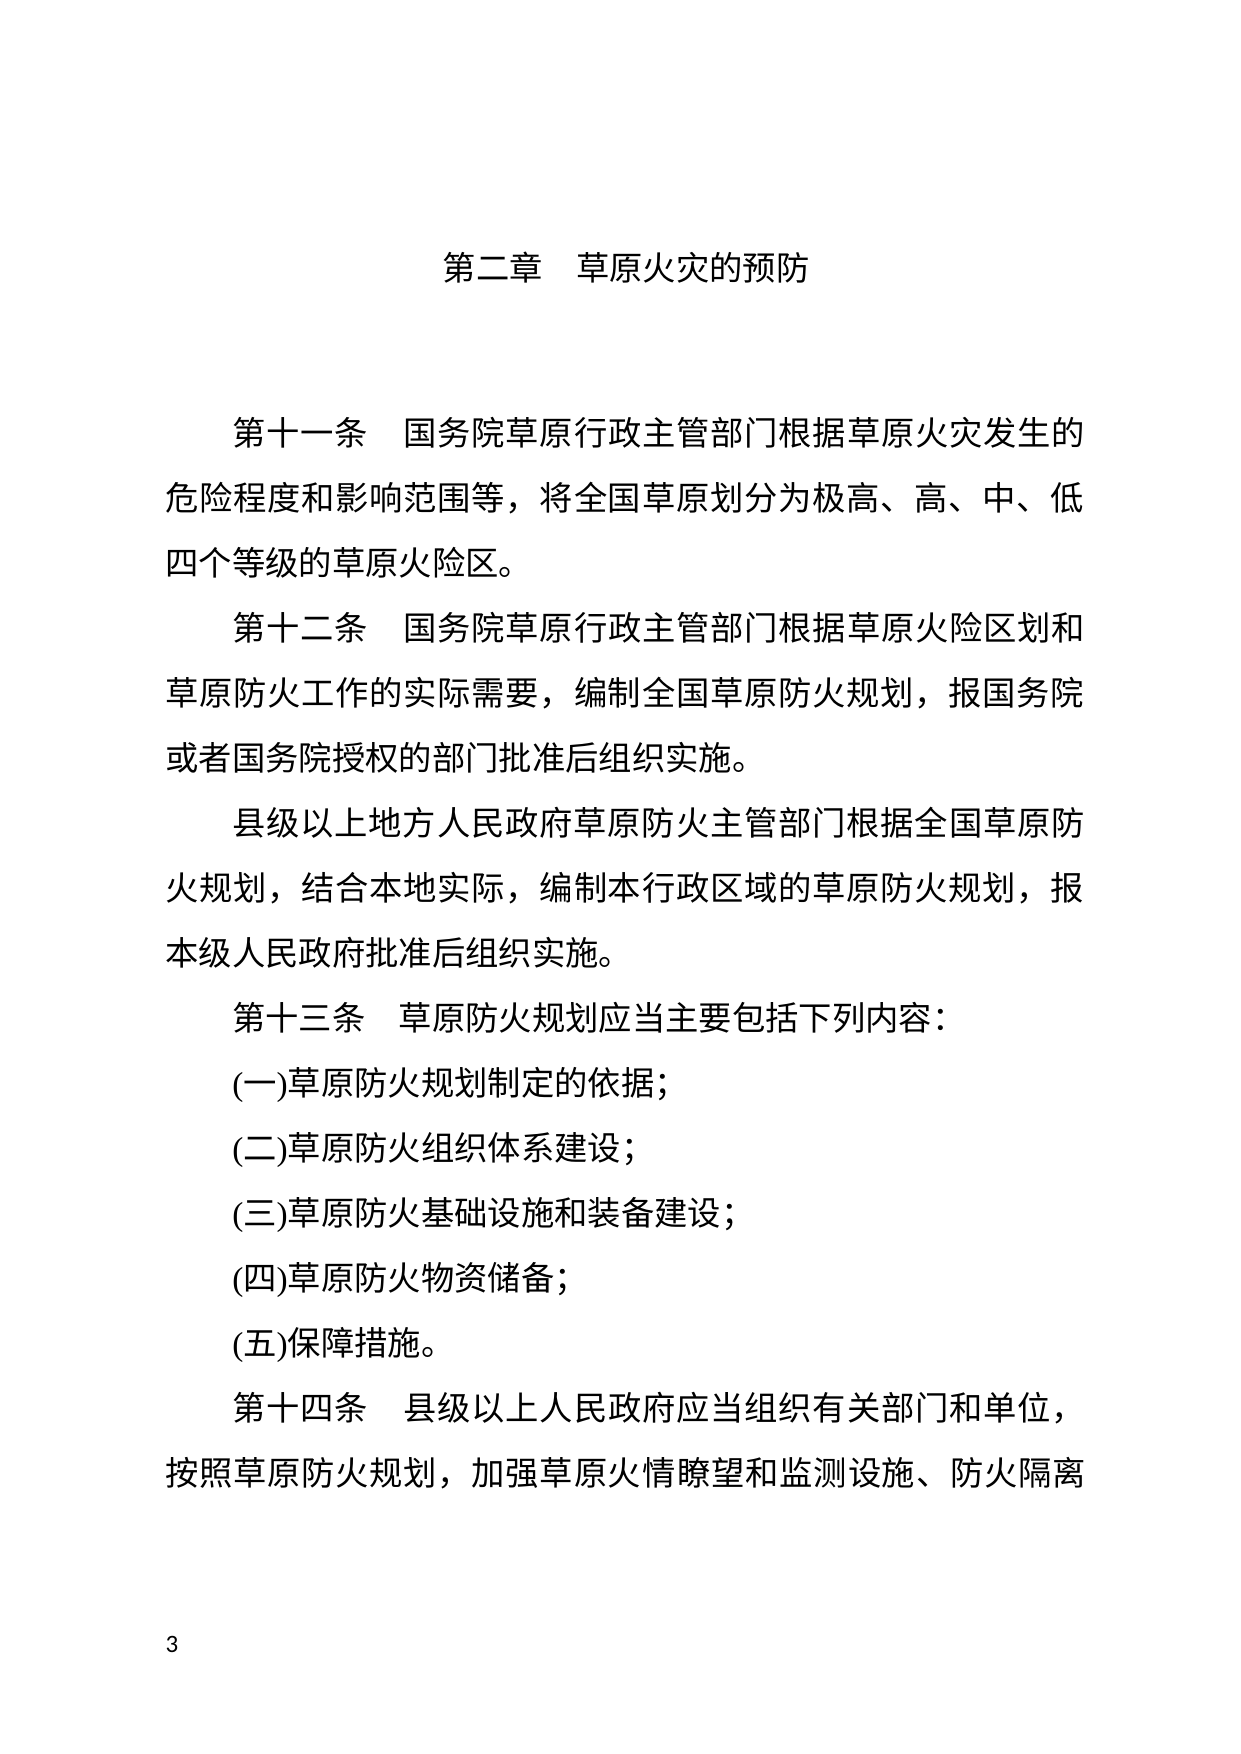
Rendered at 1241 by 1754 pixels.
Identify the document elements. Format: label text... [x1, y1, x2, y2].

text 第十三条 草原防火规划应当主要包括下列内容： [165, 984, 1087, 1049]
text (三)草原防火基础设施和装备建设； [165, 1179, 1087, 1244]
text (二)草原防火组织体系建设； [165, 1114, 1087, 1179]
subtitle 第二章 草原火灾的预防 [165, 233, 1087, 298]
text (五)保障措施。 [165, 1309, 1087, 1374]
text (一)草原防火规划制定的依据； [165, 1049, 1087, 1114]
text 第十二条 国务院草原行政主管部门根据草原火险区划和草原防火工作的实际需要，编制全国草原防火规划，报国务院或者国务院授权的部门批准后组织实施。 [165, 594, 1087, 789]
text 第十一条 国务院草原行政主管部门根据草原火灾发生的危险程度和影响范围等，将全国草原划分为极高、高、中、低四个等级的草原火险区。 [165, 399, 1087, 594]
text 县级以上地方人民政府草原防火主管部门根据全国草原防火规划，结合本地实际，编制本行政区域的草原防火规划，报本级人民政府批准后组织实施。 [165, 789, 1087, 984]
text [165, 1374, 1087, 1504]
text (四)草原防火物资储备； [165, 1244, 1087, 1309]
